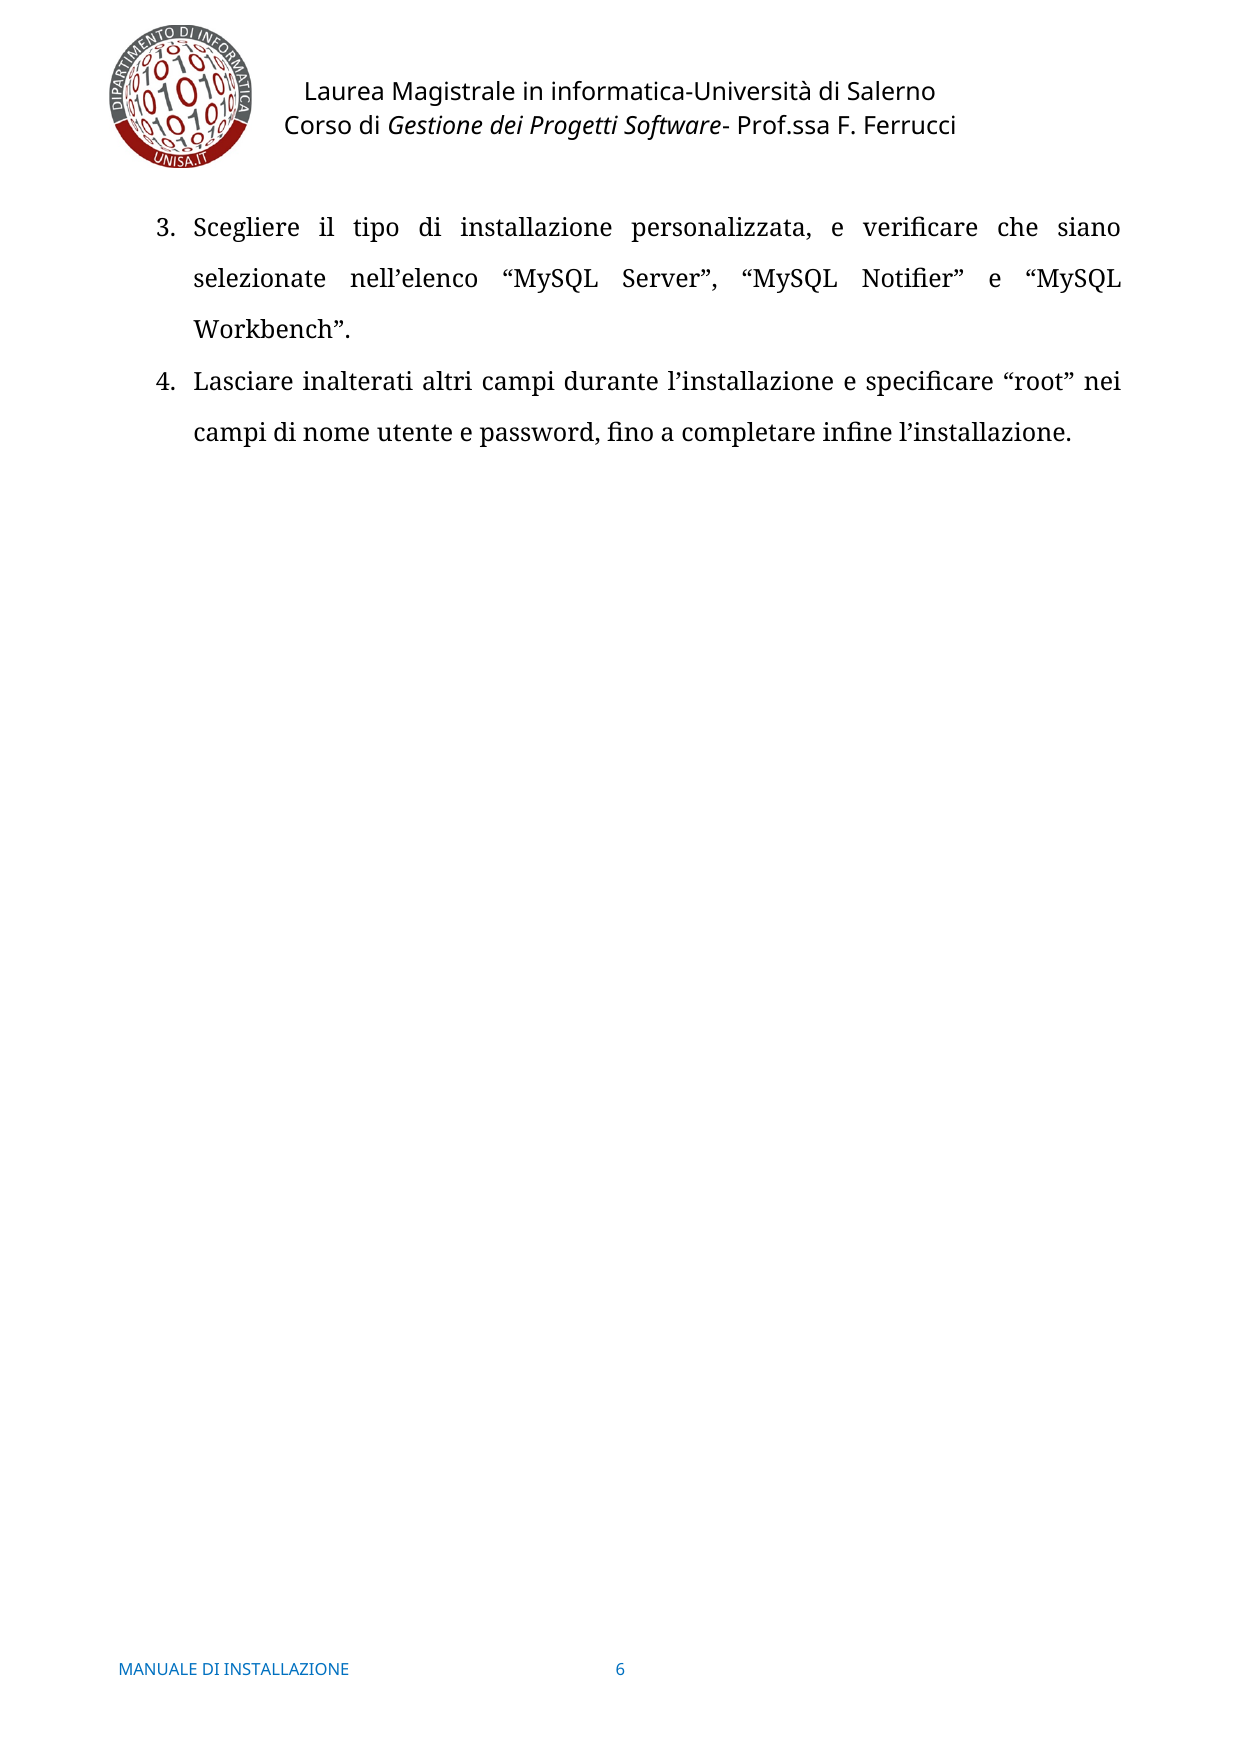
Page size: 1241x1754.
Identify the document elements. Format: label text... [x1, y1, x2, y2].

list Lasciare inalterati altri campi durante l’installazione e specificare “root” nei campi di nome utente e password, fino a completare infine l’installazione. [156, 363, 1122, 448]
list Scegliere il tipo di installazione personalizzata, e verificare che siano selezionate nell’elenco “MySQL Server”, “MySQL Notifier” e “MySQL Workbench”. [156, 210, 1122, 346]
picture [109, 25, 252, 168]
